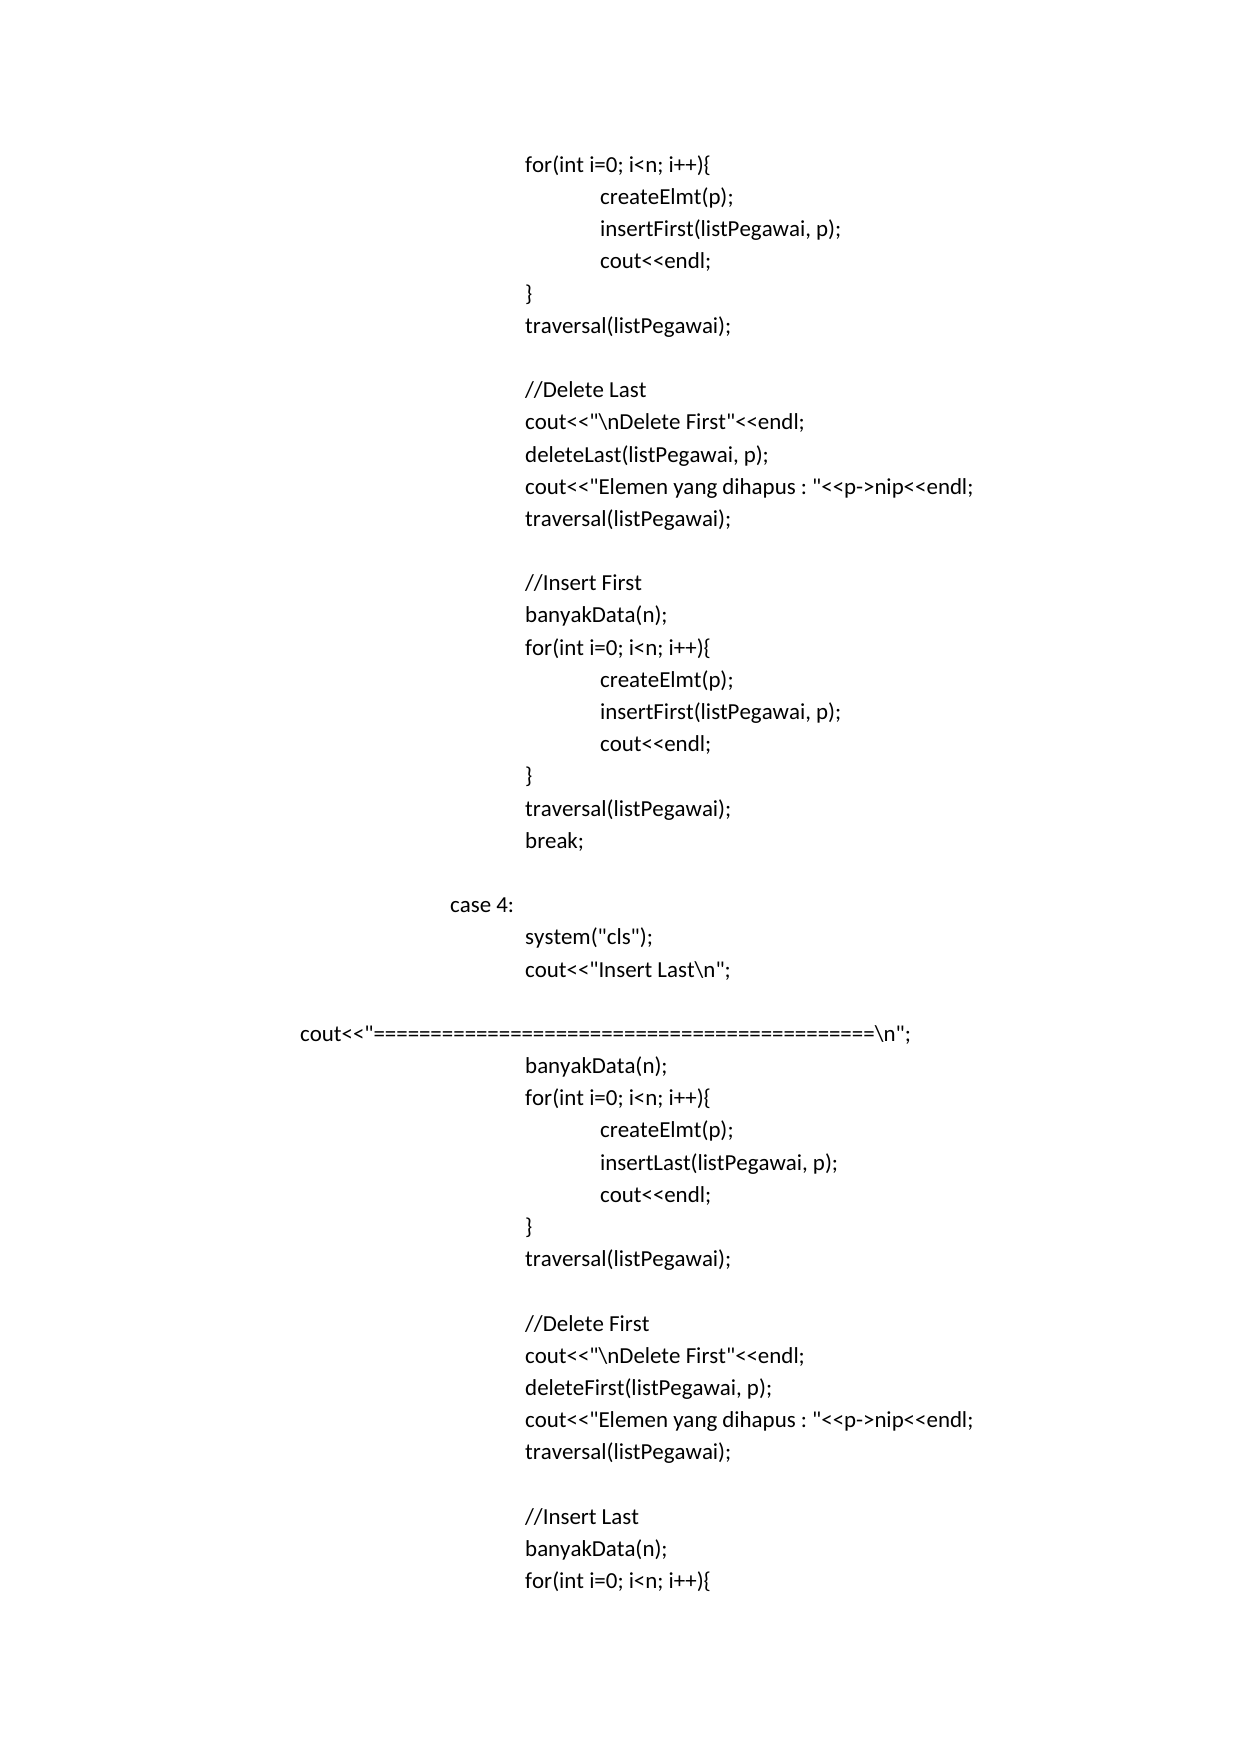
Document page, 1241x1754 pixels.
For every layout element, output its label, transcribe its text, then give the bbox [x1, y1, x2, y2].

list break; [225, 826, 1090, 854]
list createElmt(p); [225, 182, 1090, 210]
list banyakData(n); [225, 1534, 1090, 1562]
list for(int i=0; i<n; i++){ [225, 1083, 1090, 1111]
list } [225, 762, 1090, 789]
list //Insert First [225, 568, 1090, 596]
list cout<<"============================================\n"; [225, 987, 1090, 1047]
list deleteLast(listPegawai, p); [225, 440, 1090, 468]
list insertFirst(listPegawai, p); [225, 214, 1090, 242]
list system("cls"); [225, 922, 1090, 951]
list cout<<"\nDelete First"<<endl; [225, 1341, 1090, 1369]
list cout<<"Insert Last\n"; [225, 955, 1090, 983]
list deleteFirst(listPegawai, p); [225, 1373, 1090, 1401]
list traversal(listPegawai); [225, 504, 1090, 532]
list cout<<endl; [225, 729, 1090, 757]
list createElmt(p); [225, 1116, 1090, 1144]
list banyakData(n); [225, 1051, 1090, 1079]
list createElmt(p); [225, 665, 1090, 693]
list traversal(listPegawai); [225, 311, 1090, 339]
list traversal(listPegawai); [225, 1244, 1090, 1272]
list insertLast(listPegawai, p); [225, 1148, 1090, 1176]
list //Delete First [225, 1309, 1090, 1337]
list } [225, 1212, 1090, 1240]
list //Delete Last [225, 375, 1090, 403]
list case 4: [225, 890, 1090, 918]
list cout<<"Elemen yang dihapus : "<<p->nip<<endl; [225, 1405, 1090, 1433]
list traversal(listPegawai); [225, 794, 1090, 822]
list traversal(listPegawai); [225, 1437, 1090, 1466]
list cout<<endl; [225, 247, 1090, 274]
list for(int i=0; i<n; i++){ [225, 633, 1090, 661]
list for(int i=0; i<n; i++){ [225, 1566, 1090, 1594]
list //Insert Last [225, 1502, 1090, 1530]
list for(int i=0; i<n; i++){ [225, 150, 1090, 178]
list banyakData(n); [225, 601, 1090, 629]
list cout<<"\nDelete First"<<endl; [225, 407, 1090, 436]
list insertFirst(listPegawai, p); [225, 697, 1090, 725]
list } [225, 279, 1090, 307]
list cout<<endl; [225, 1180, 1090, 1208]
list cout<<"Elemen yang dihapus : "<<p->nip<<endl; [225, 472, 1090, 500]
